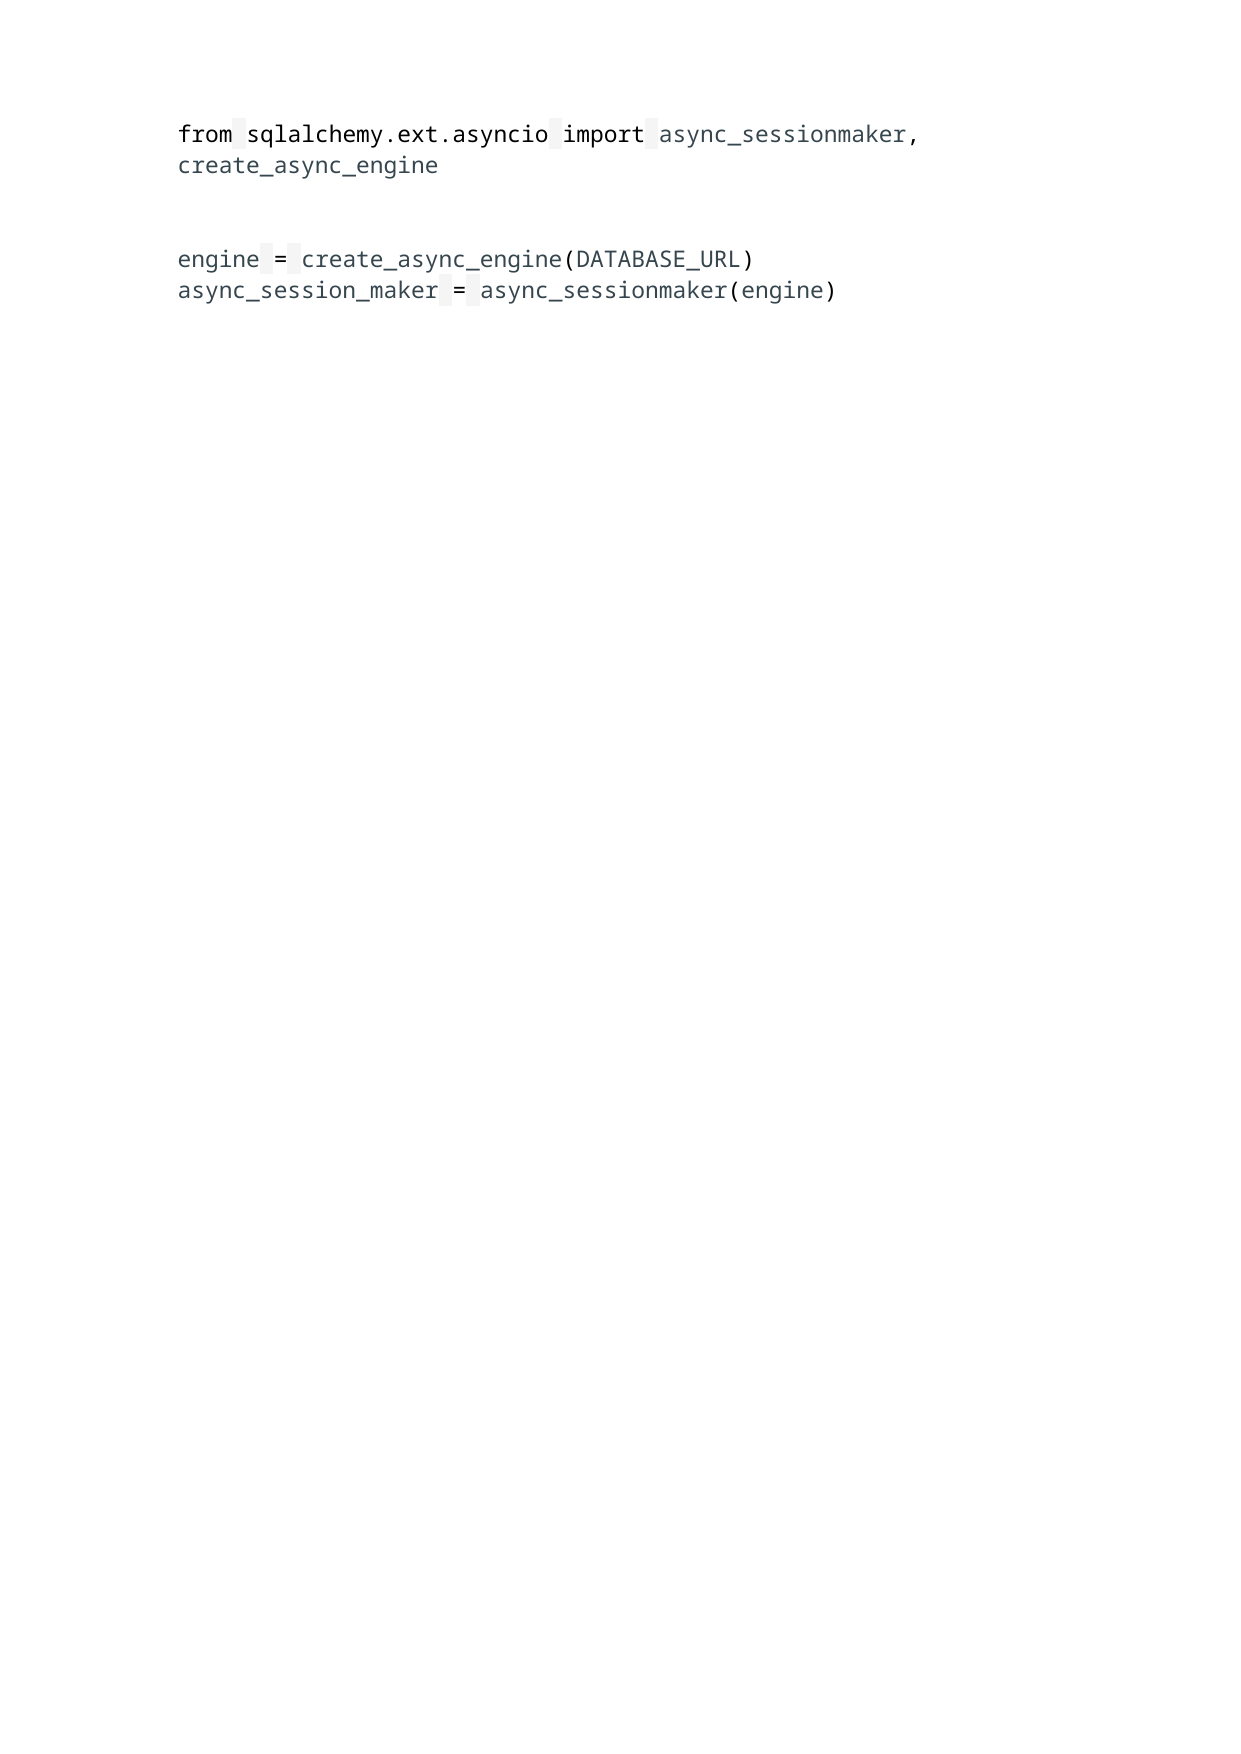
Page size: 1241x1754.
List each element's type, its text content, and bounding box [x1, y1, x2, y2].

text engine = create_async_engine(DATABASE_URL) [177, 243, 260, 274]
text async_session_maker = async_sessionmaker(engine) [480, 274, 1152, 306]
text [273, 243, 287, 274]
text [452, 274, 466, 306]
text engine = create_async_engine(DATABASE_URL) [301, 243, 1152, 274]
text from sqlalchemy.ext.asyncio import async_sessionmaker, create_async_engine [177, 118, 1152, 181]
text async_session_maker = async_sessionmaker(engine) [177, 274, 439, 306]
